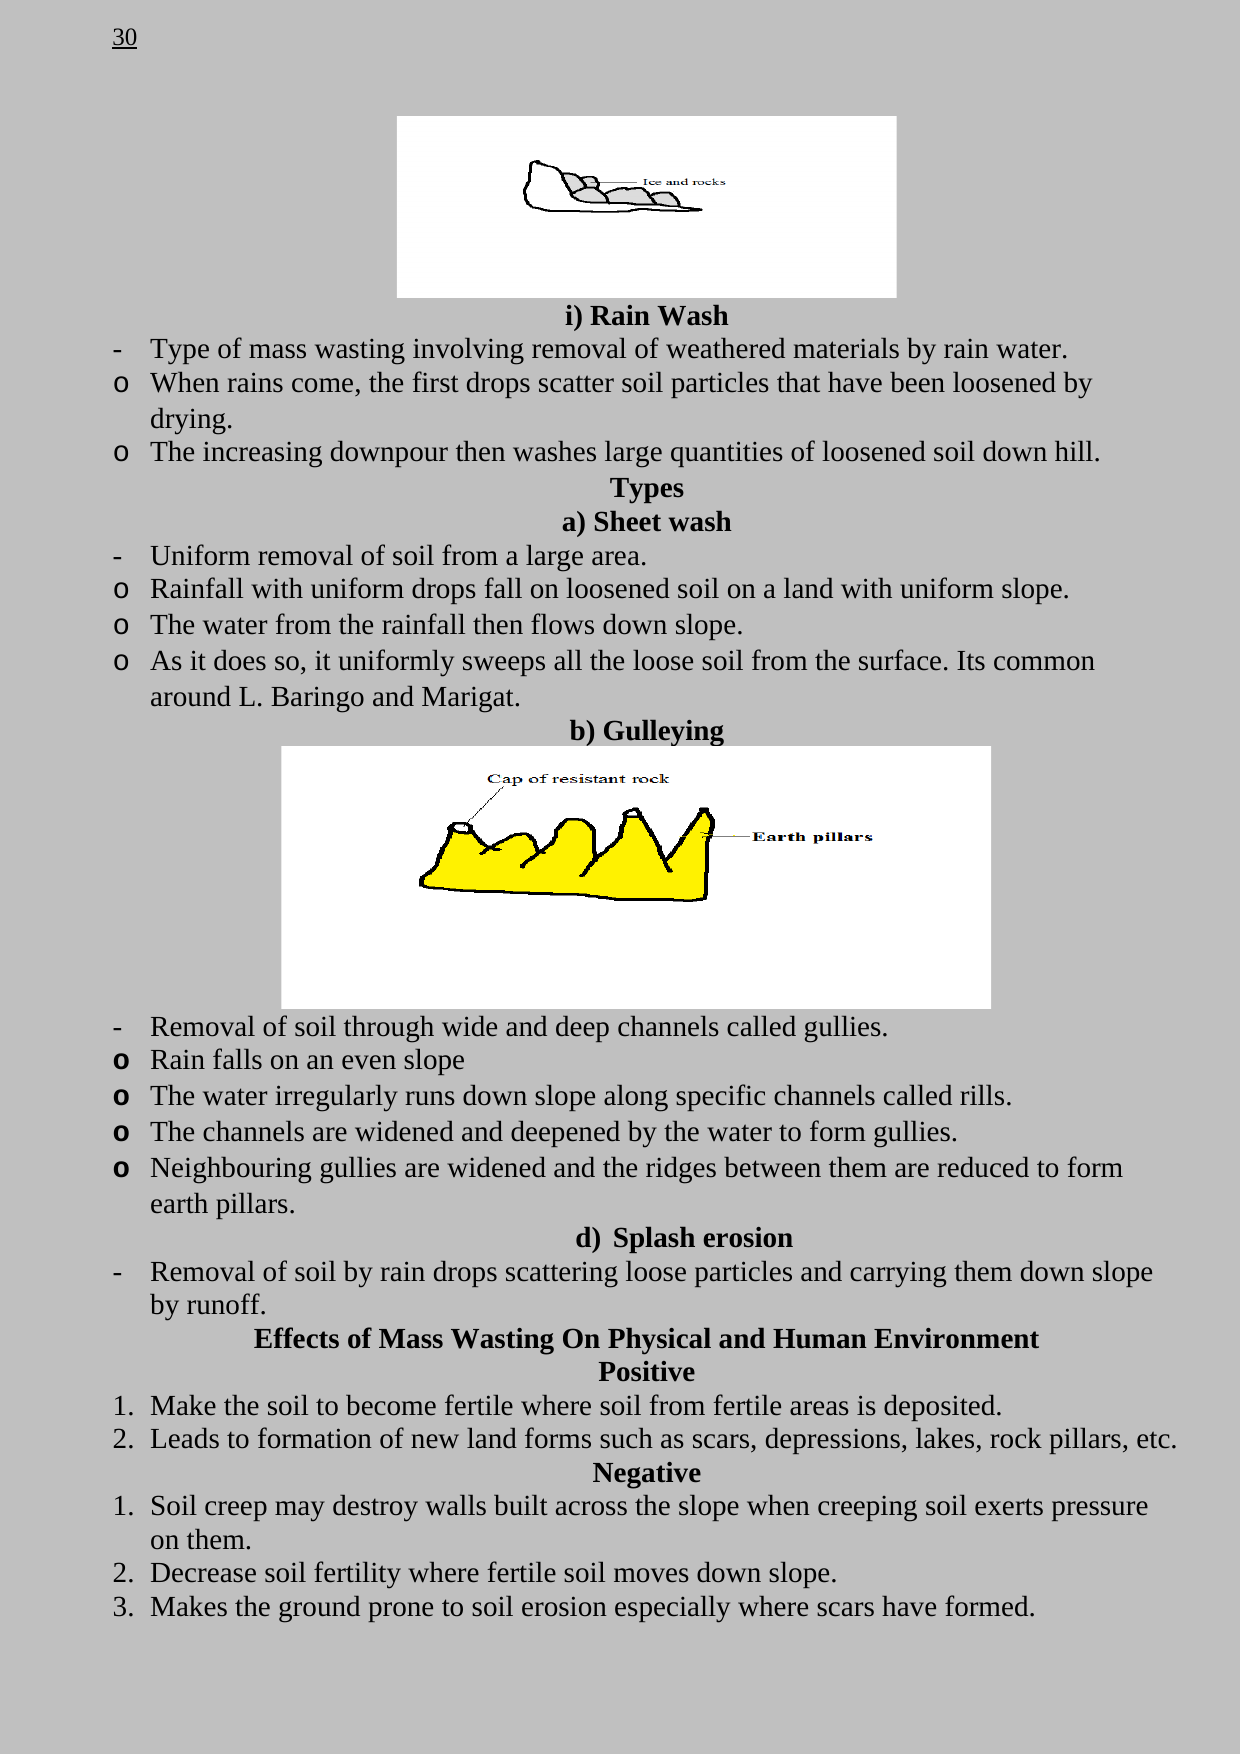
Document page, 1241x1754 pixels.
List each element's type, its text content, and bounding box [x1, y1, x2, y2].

text a) Sheet wash [112, 504, 1181, 538]
list Leads to formation of new land forms such as scars, depressions, lakes, rock pillars, etc. [112, 1421, 1181, 1455]
list Make the soil to become fertile where soil from fertile areas is deposited. [112, 1388, 1181, 1421]
text Negative [112, 1455, 1181, 1488]
list Uniform removal of soil from a large area. [112, 538, 1181, 571]
list When rains come, the first drops scatter soil particles that have been loosened by drying. [112, 365, 1181, 434]
list The channels are widened and deepened by the water to form gullies. [112, 1114, 1181, 1151]
list Splash erosion [187, 1220, 1181, 1254]
text b) Gulleying [112, 713, 1181, 746]
list Rain falls on an even slope [112, 1042, 1181, 1078]
list Decrease soil fertility where fertile soil moves down slope. [112, 1556, 1181, 1589]
list Makes the ground prone to soil erosion especially where scars have formed. [112, 1589, 1181, 1623]
text Positive [112, 1354, 1181, 1388]
text i) Rain Wash [112, 298, 1181, 331]
list Neighbouring gullies are widened and the ridges between them are reduced to form earth pillars. [112, 1151, 1181, 1220]
list Rainfall with uniform drops fall on loosened soil on a land with uniform slope. [112, 571, 1181, 607]
text Effects of Mass Wasting On Physical and Human Environment [112, 1321, 1181, 1354]
list The water from the rainfall then flows down slope. [112, 607, 1181, 643]
list Removal of soil through wide and deep channels called gullies. [112, 1009, 1181, 1042]
list Removal of soil by rain drops scattering loose particles and carrying them down slope by runoff. [112, 1254, 1181, 1321]
list The increasing downpour then washes large quantities of loosened soil down hill. [112, 434, 1181, 471]
list Type of mass wasting involving removal of weathered materials by rain water. [112, 331, 1181, 365]
list The water irregularly runs down slope along specific channels called rills. [112, 1078, 1181, 1114]
text Types [112, 471, 1181, 504]
list As it does so, it uniformly sweeps all the loose soil from the surface. Its common around L. Baringo and Marigat. [112, 643, 1181, 713]
list Soil creep may destroy walls built across the slope when creeping soil exerts pressure on them. [112, 1488, 1181, 1556]
